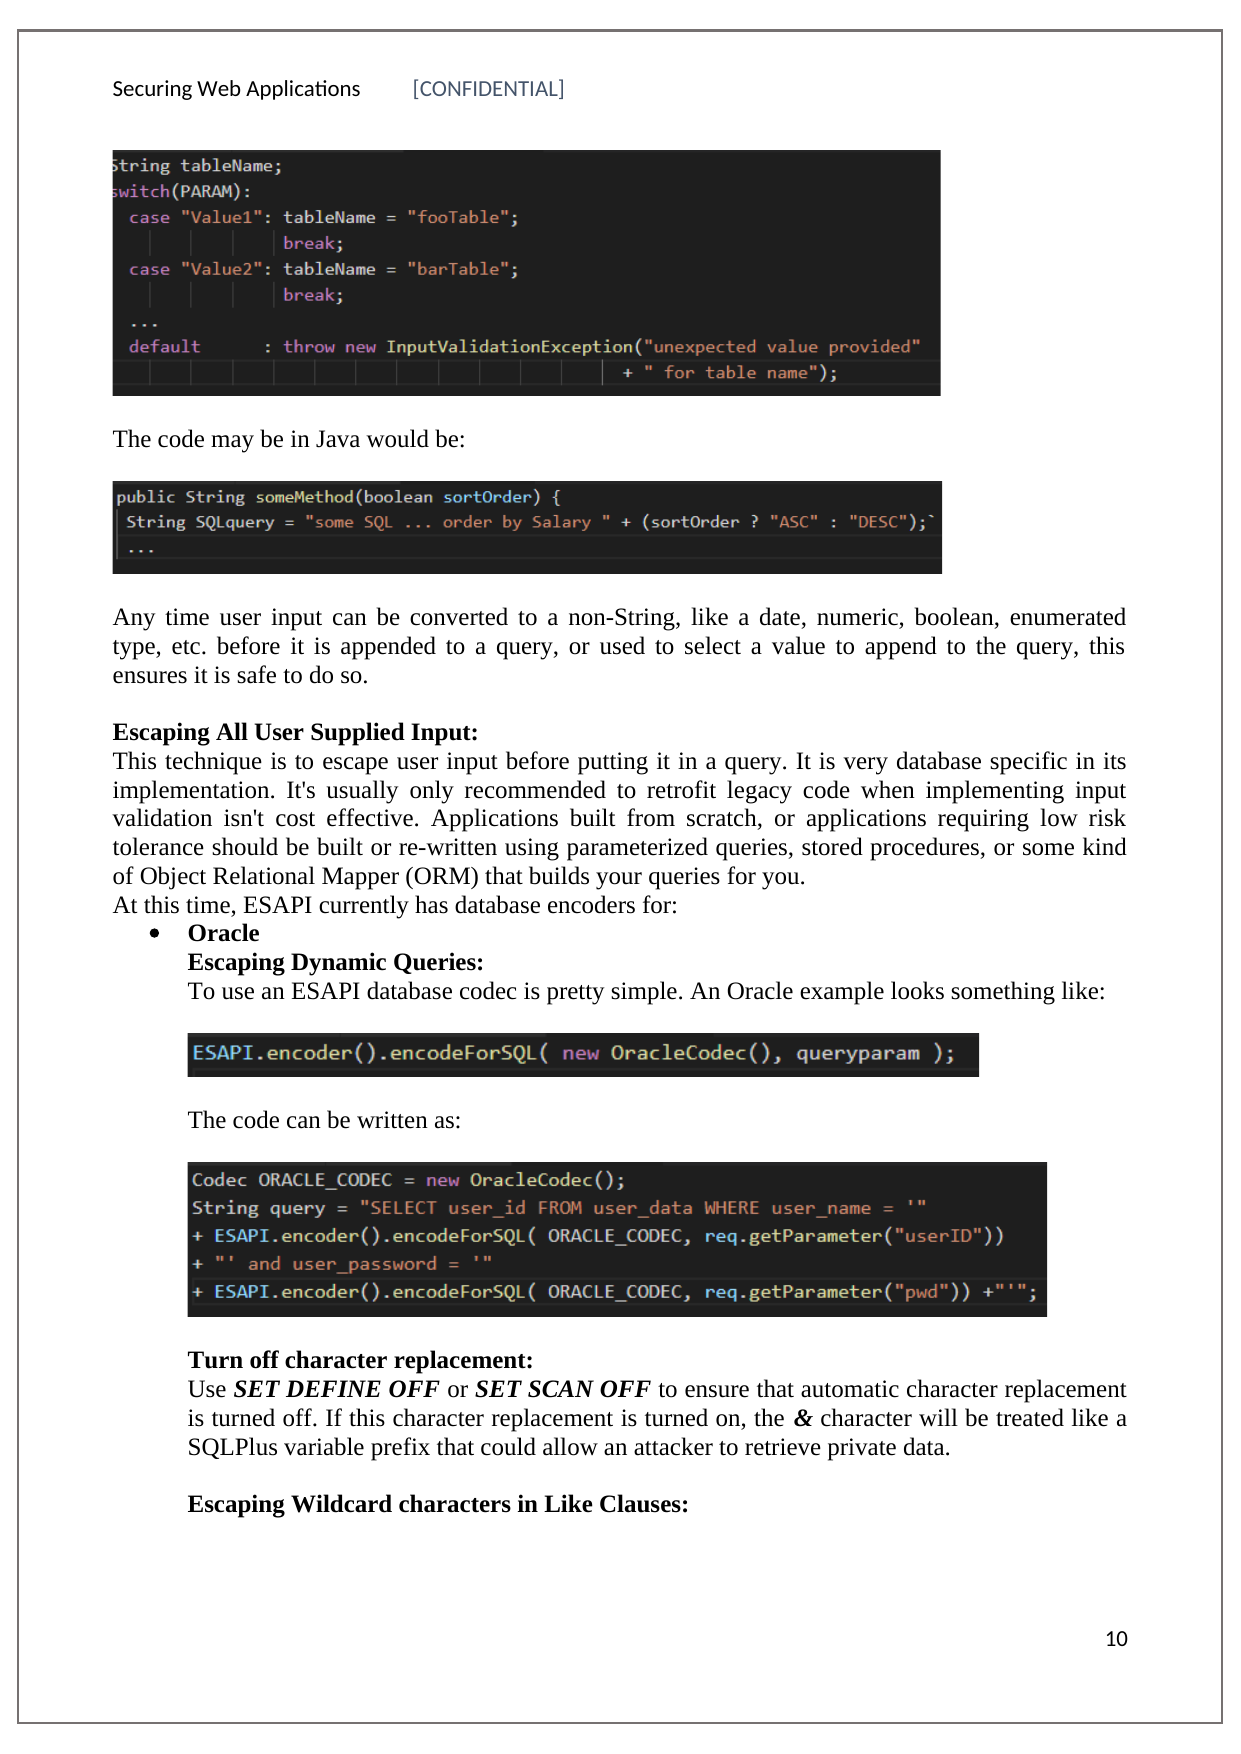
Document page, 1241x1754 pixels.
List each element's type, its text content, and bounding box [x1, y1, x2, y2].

text At this time, ESAPI currently has database encoders for: [112, 890, 1128, 918]
picture [187, 1033, 980, 1077]
text Any time user input can be converted to a non-String, like a date, numeric, boolean, enumerated type, etc. before it is appended to a query, or used to select a value to append to the query, this ensures it is safe to do so. [112, 602, 1128, 688]
text Use SET DEFINE OFF or SET SCAN OFF to ensure that automatic character replacement is turned off. If this character replacement is turned on, the & character will be treated like a SQLPlus variable prefix that could allow an attacker to retrieve private data. [187, 1374, 1128, 1461]
picture [112, 481, 943, 574]
text Turn off character replacement: [187, 1346, 1128, 1374]
text Escaping Dynamic Queries: [187, 947, 1128, 976]
text Escaping Wildcard characters in Like Clauses: [187, 1489, 1128, 1518]
text The code may be in Java would be: [112, 424, 1128, 453]
picture [187, 1162, 1048, 1317]
text This technique is to escape user input before putting it in a query. It is very database specific in its implementation. It's usually only recommended to retrofit legacy code when implementing input validation isn't cost effective. Applications built from scratch, or applications requiring low risk tolerance should be built or re-written using parameterized queries, stored procedures, or some kind of Object Relational Mapper (ORM) that builds your queries for you. [112, 746, 1128, 890]
picture [112, 150, 941, 396]
text Escaping All User Supplied Input: [112, 717, 1128, 746]
text To use an ESAPI database codec is pretty simple. An Oracle example looks something like: [187, 976, 1128, 1005]
text The code can be written as: [187, 1105, 1128, 1134]
list Oracle [150, 918, 1128, 947]
